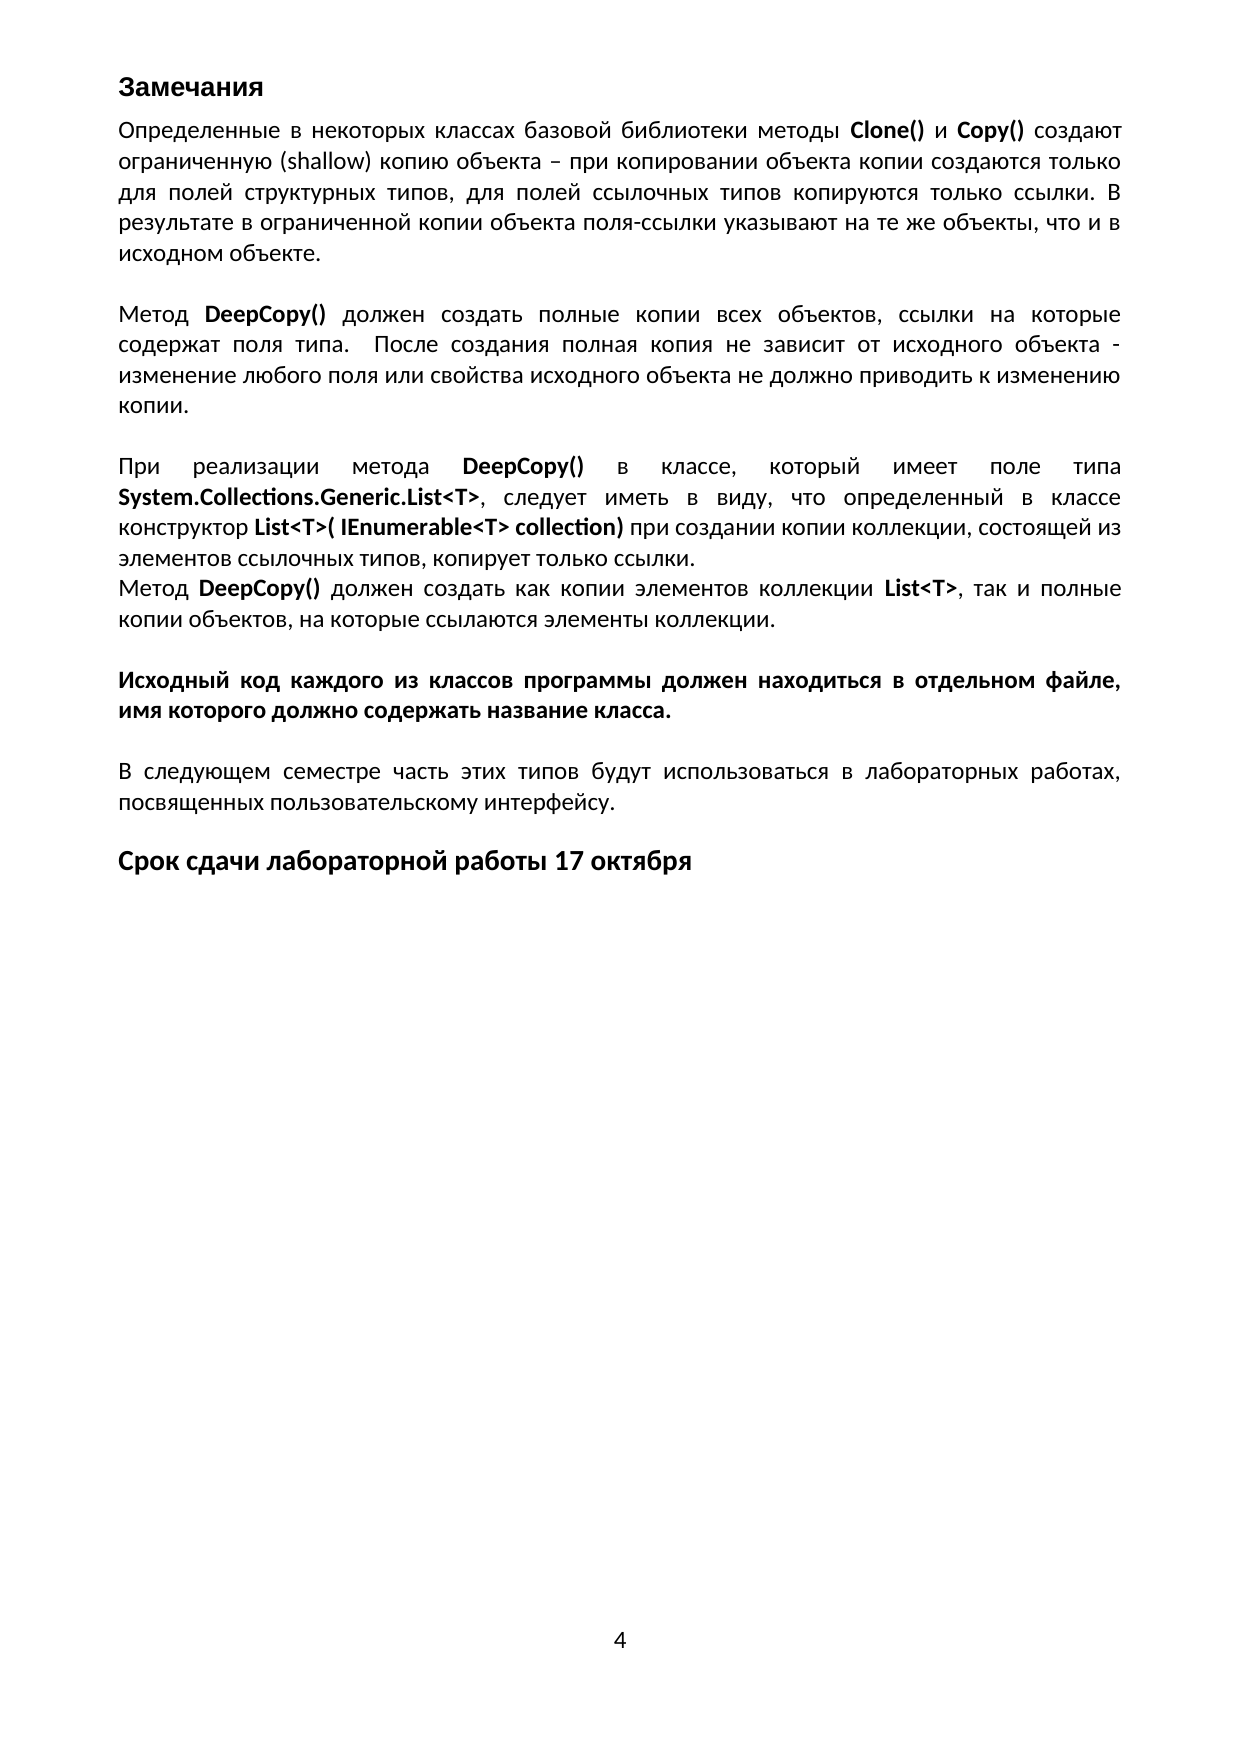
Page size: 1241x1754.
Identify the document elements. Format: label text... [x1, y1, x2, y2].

text Метод DeepCopy() должен создать как копии элементов коллекции List<T>, так и полные копии объектов, на которые ссылаются элементы коллекции. [118, 572, 1122, 633]
text При реализации метода DeepCopy() в классе, который имеет поле типа System.Collections.Generic.List<T>, следует иметь в виду, что определенный в классе конструктор List<T>( IEnumerable<T> collection) при создании копии коллекции, состоящей из элементов ссылочных типов, копирует только ссылки. [118, 450, 1122, 572]
text Определенные в некоторых классах базовой библиотеки методы Clone() и Copy() создают ограниченную (shallow) копию объекта – при копировании объекта копии создаются только для полей структурных типов, для полей ссылочных типов копируются только ссылки. В результате в ограниченной копии объекта поля-ссылки указывают на те же объекты, что и в исходном объекте. [118, 114, 1122, 267]
text В следующем семестре часть этих типов будут использоваться в лабораторных работах, посвященных пользовательскому интерфейсу. [118, 756, 1122, 817]
text Метод DeepCopy() должен создать полные копии всех объектов, ссылки на которые содержат поля типа. После создания полная копия не зависит от исходного объекта - изменение любого поля или свойства исходного объекта не должно приводить к изменению копии. [118, 298, 1122, 420]
text Исходный код каждого из классов программы должен находиться в отдельном файле, имя которого должно содержать название класса. [118, 664, 1122, 725]
text Замечания [118, 71, 1122, 102]
text Срок сдачи лабораторной работы 17 октября [118, 842, 1122, 877]
